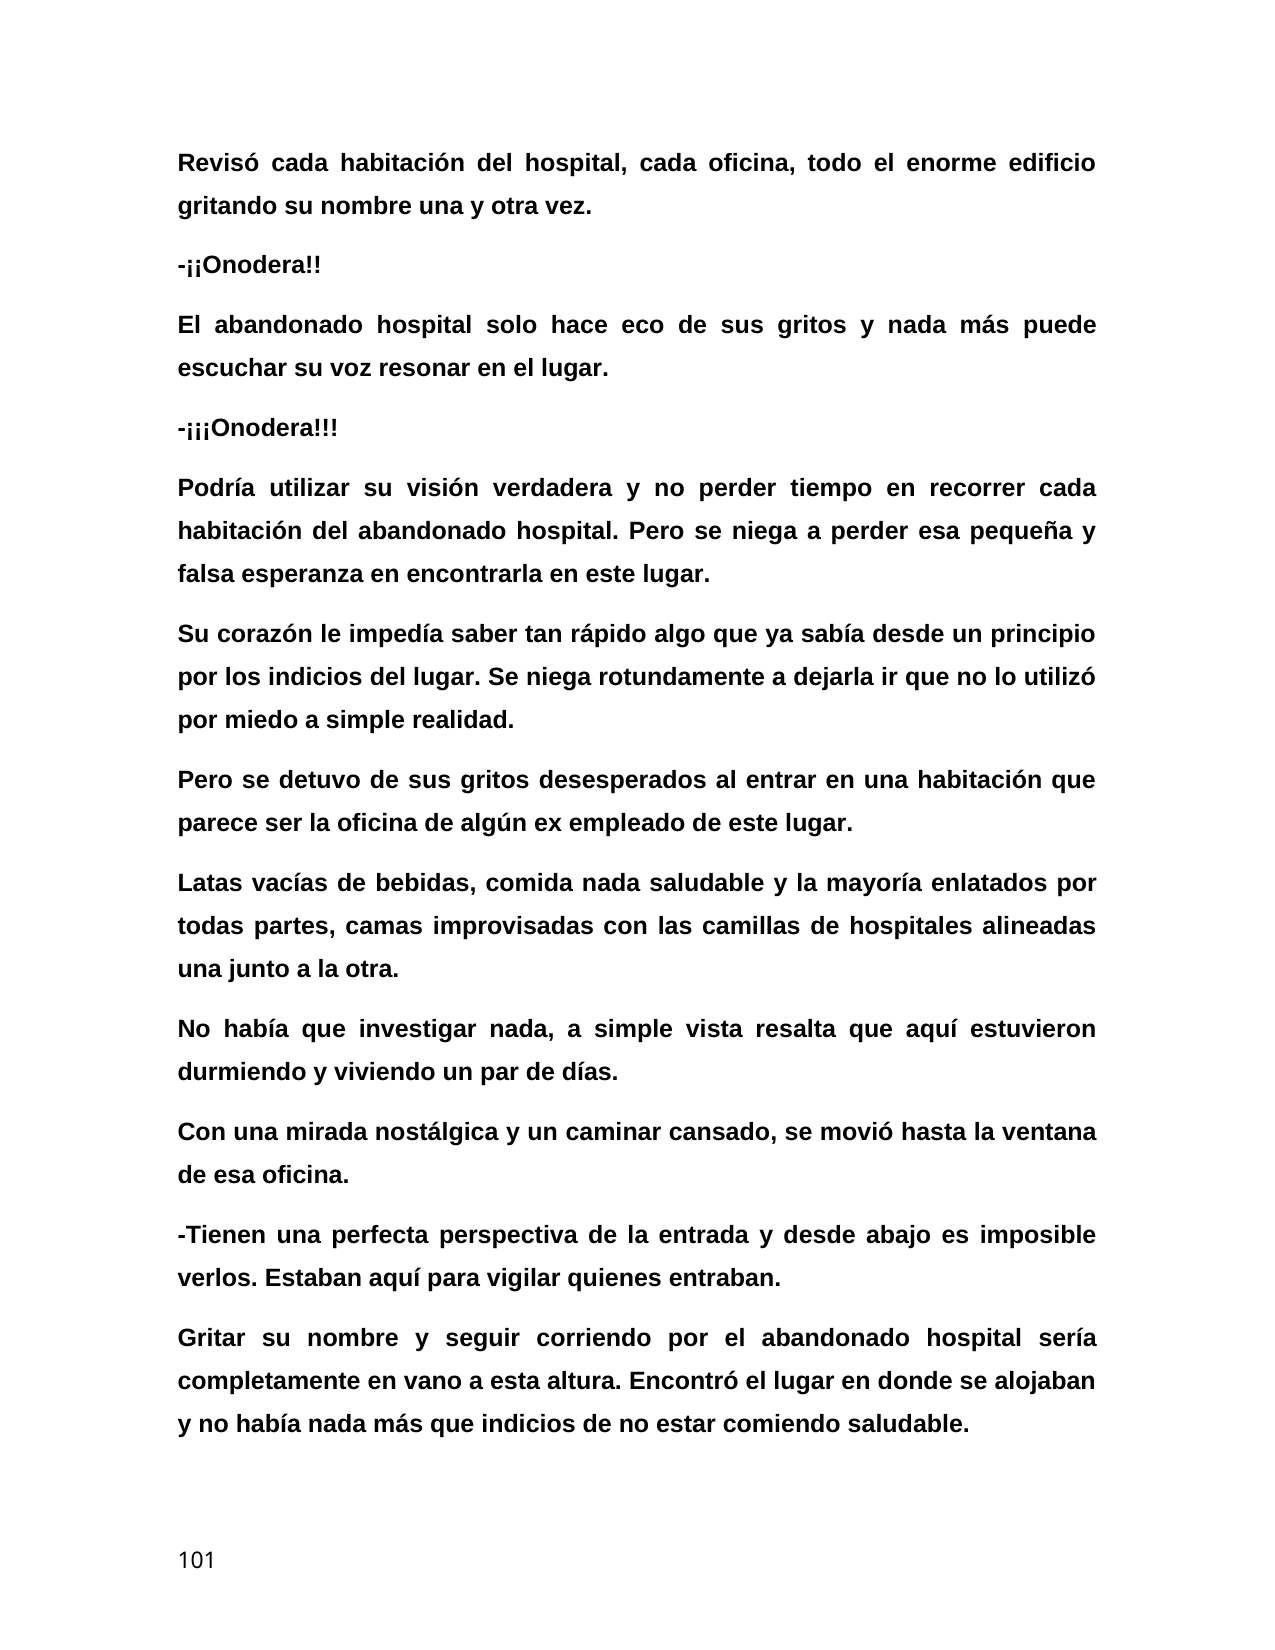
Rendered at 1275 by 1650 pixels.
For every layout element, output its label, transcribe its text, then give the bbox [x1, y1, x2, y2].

text -¡¡¡Onodera!!! [177, 413, 1098, 442]
text -¡¡Onodera!! [177, 251, 1098, 279]
text No había que investigar nada, a simple vista resalta que aquí estuvieron durmiendo y viviendo un par de días. [177, 1014, 1098, 1086]
text Con una mirada nostálgica y un caminar cansado, se movió hasta la ventana de esa oficina. [177, 1117, 1098, 1189]
text Revisó cada habitación del hospital, cada oficina, todo el enorme edificio gritando su nombre una y otra vez. [177, 148, 1098, 219]
text El abandonado hospital solo hace eco de sus gritos y nada más puede escuchar su voz resonar en el lugar. [177, 310, 1098, 382]
text Su corazón le impedía saber tan rápido algo que ya sabía desde un principio por los indicios del lugar. Se niega rotundamente a dejarla ir que no lo utilizó por miedo a simple realidad. [177, 619, 1098, 734]
text Latas vacías de bebidas, comida nada saludable y la mayoría enlatados por todas partes, camas improvisadas con las camillas de hospitales alineadas una junto a la otra. [177, 868, 1098, 983]
text -Tienen una perfecta perspectiva de la entrada y desde abajo es imposible verlos. Estaban aquí para vigilar quienes entraban. [177, 1220, 1098, 1292]
text Podría utilizar su visión verdadera y no perder tiempo en recorrer cada habitación del abandonado hospital. Pero se niega a perder esa pequeña y falsa esperanza en encontrarla en este lugar. [177, 473, 1098, 588]
text Gritar su nombre y seguir corriendo por el abandonado hospital sería completamente en vano a esta altura. Encontró el lugar en donde se alojaban y no había nada más que indicios de no estar comiendo saludable. [177, 1323, 1098, 1438]
text Pero se detuvo de sus gritos desesperados al entrar en una habitación que parece ser la oficina de algún ex empleado de este lugar. [177, 765, 1098, 837]
